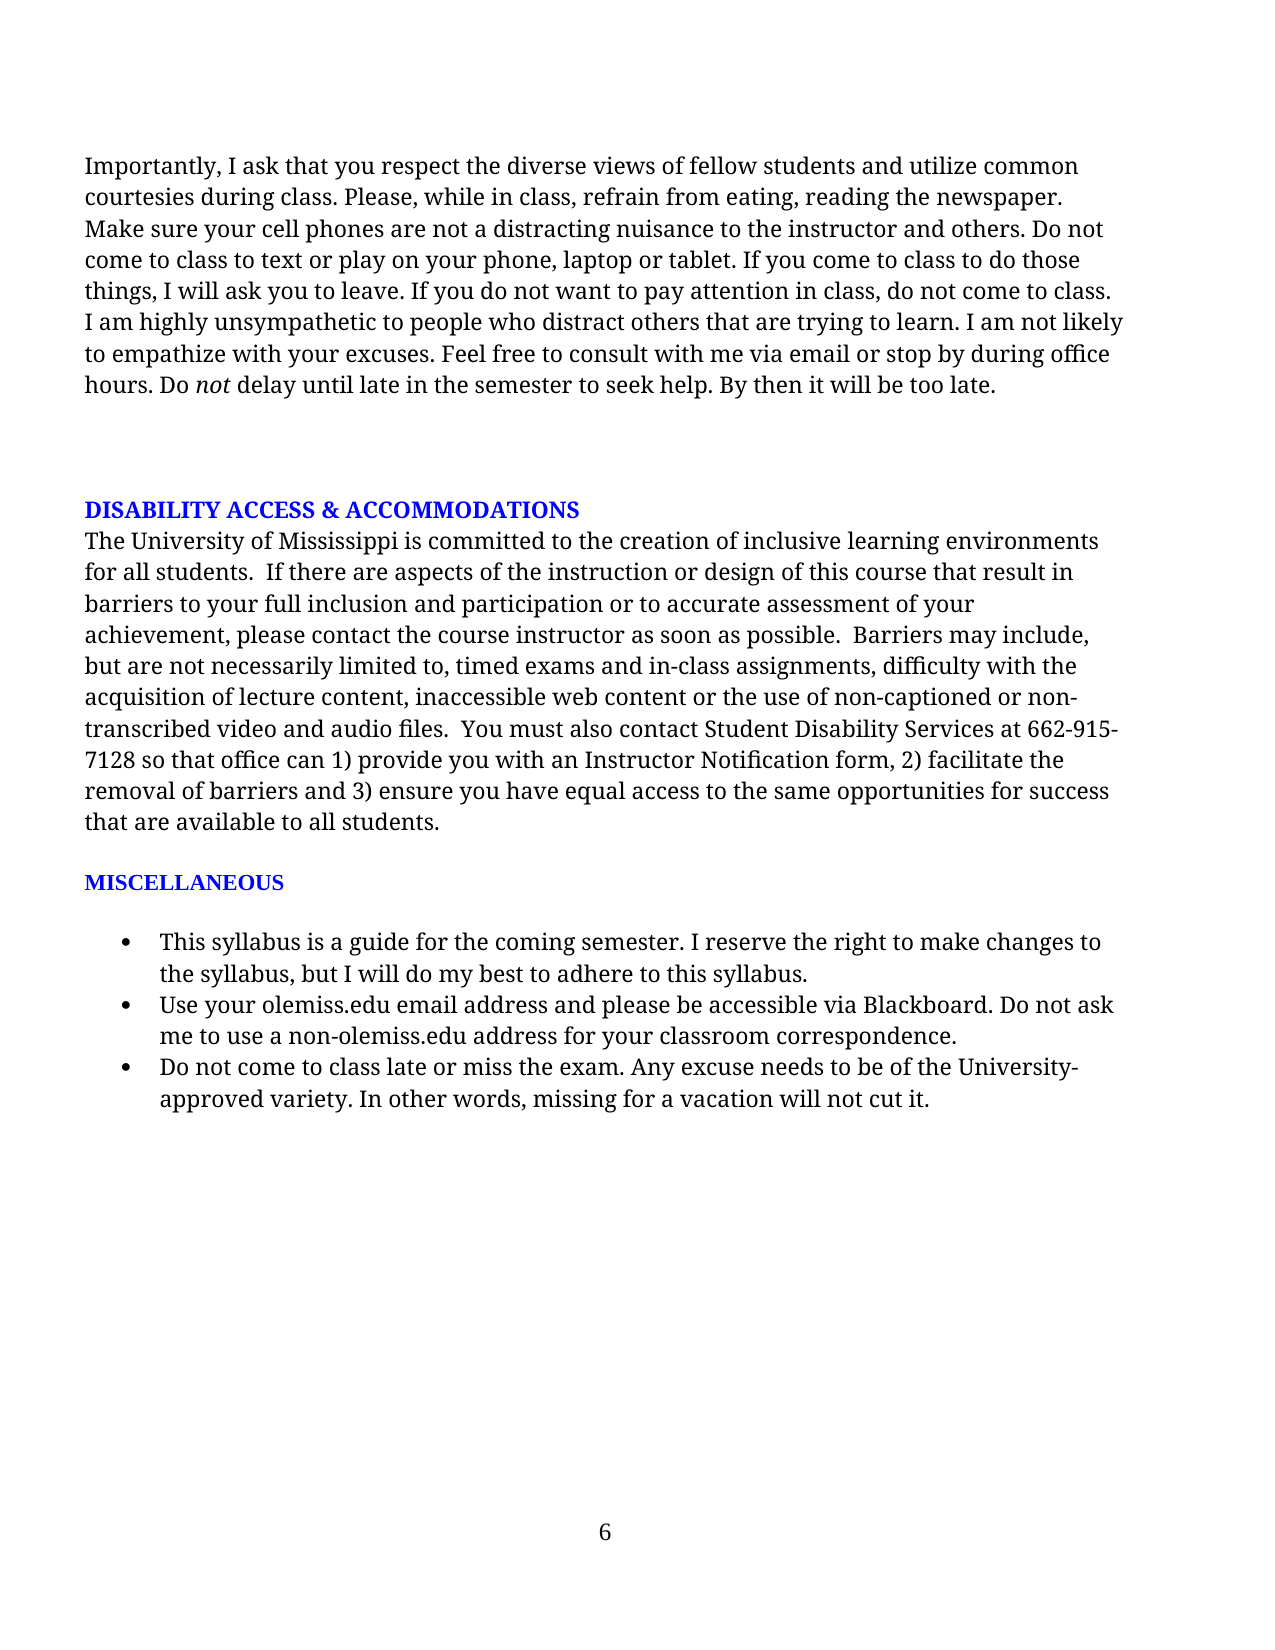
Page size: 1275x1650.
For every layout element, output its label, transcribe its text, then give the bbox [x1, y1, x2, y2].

text The University of Mississippi is committed to the creation of inclusive learning environments for all students. If there are aspects of the instruction or design of this course that result in barriers to your full inclusion and participation or to accurate assessment of your achievement, please contact the course instructor as soon as possible. Barriers may include, but are not necessarily limited to, timed exams and in-class assignments, difficulty with the acquisition of lecture content, inaccessible web content or the use of non-captioned or non-transcribed video and audio files. You must also contact Student Disability Services at 662-915-7128 so that office can 1) provide you with an Instructor Notification form, 2) facilitate the removal of barriers and 3) ensure you have equal access to the same opportunities for success that are available to all students. [84, 525, 1125, 837]
text Importantly, I ask that you respect the diverse views of fellow students and utilize common courtesies during class. Please, while in class, refrain from eating, reading the newspaper. Make sure your cell phones are not a distracting nuisance to the instructor and others. Do not come to class to text or play on your phone, laptop or tablet. If you come to class to do those things, I will ask you to leave. If you do not want to pay attention in class, do not come to class. I am highly unsympathetic to people who distract others that are trying to learn. I am not likely to empathize with your excuses. Feel free to consult with me via email or stop by during office hours. Do not delay until late in the semester to seek help. By then it will be too late. [84, 150, 1125, 400]
list Do not come to class late or miss the exam. Any excuse needs to be of the University-approved variety. In other words, missing for a vacation will not cut it. [122, 1051, 1125, 1114]
text DISABILITY ACCESS & ACCOMMODATIONS [84, 494, 1125, 525]
list This syllabus is a guide for the coming semester. I reserve the right to make changes to the syllabus, but I will do my best to adhere to this syllabus. [122, 926, 1125, 989]
text MISCELLANEOUS [84, 869, 1125, 895]
list Use your olemiss.edu email address and please be accessible via Blackboard. Do not ask me to use a non-olemiss.edu address for your classroom correspondence. [122, 989, 1125, 1051]
